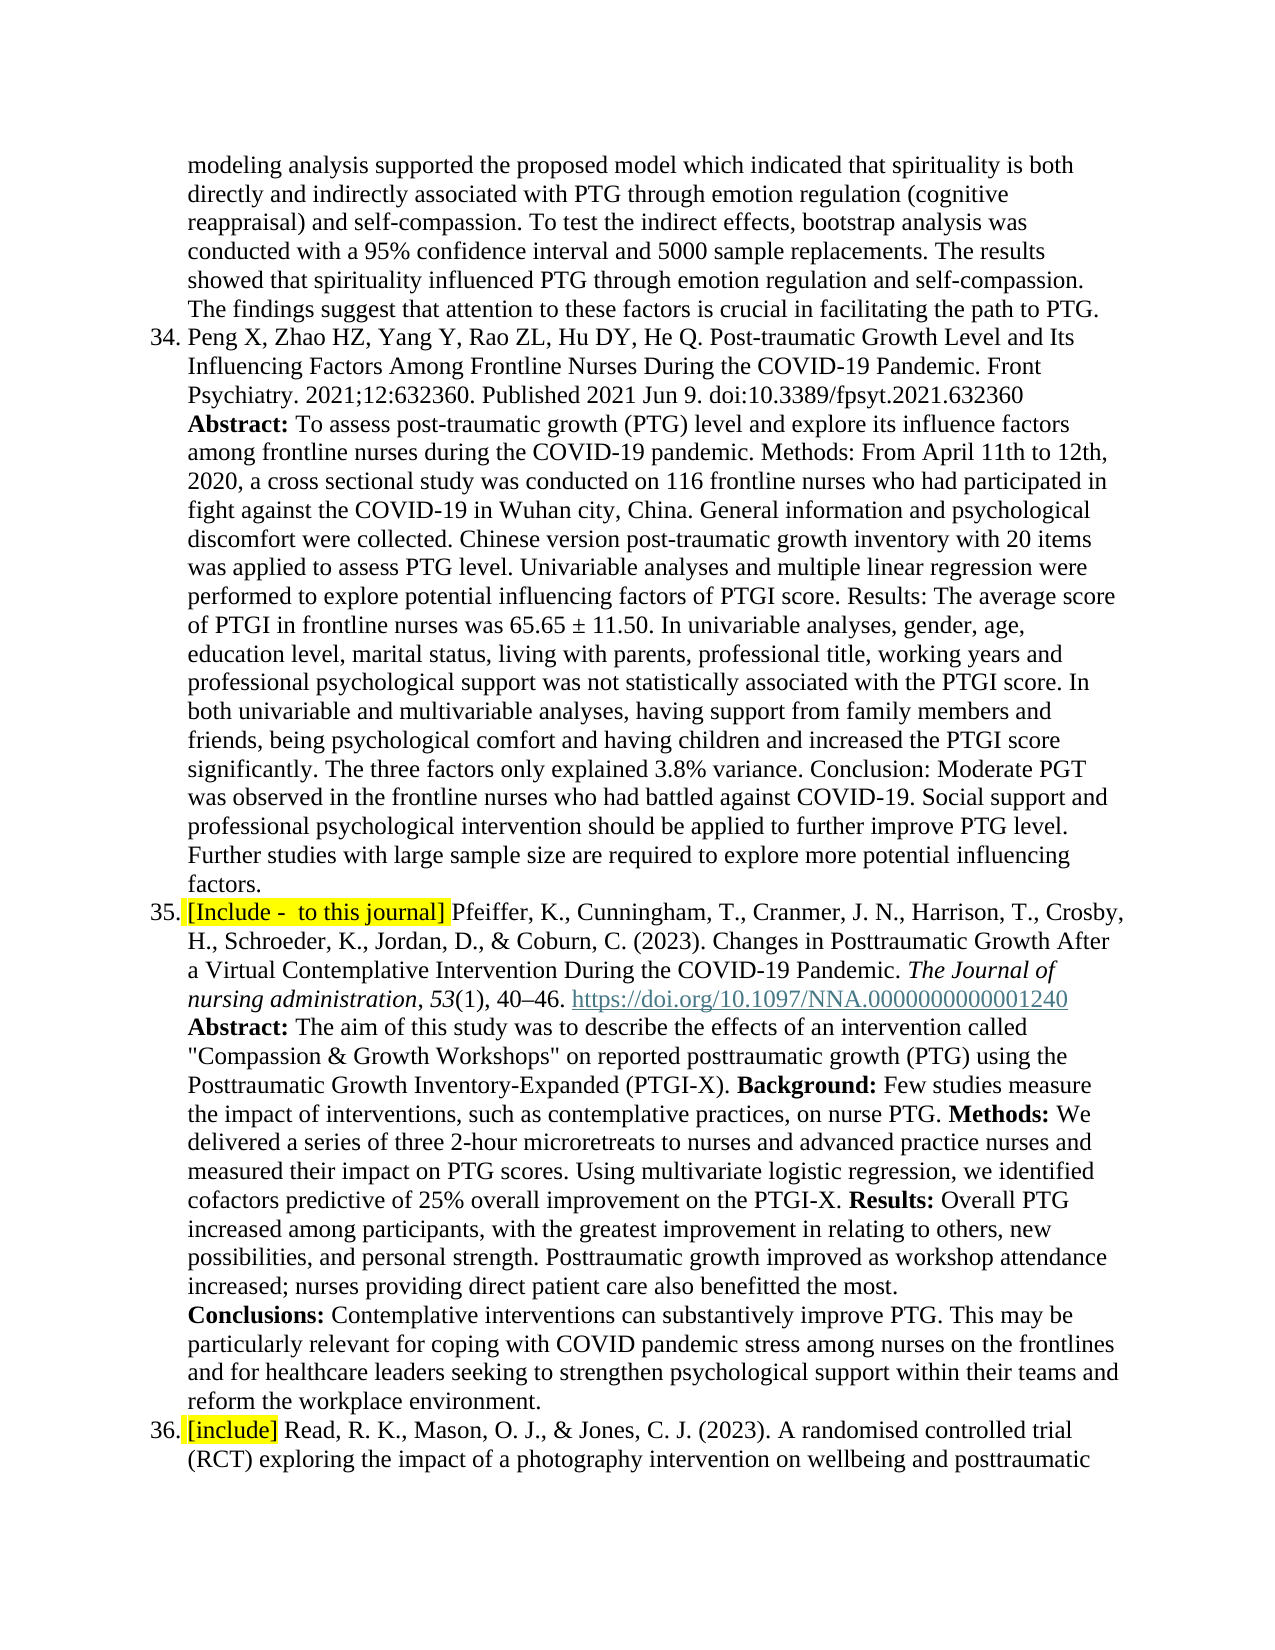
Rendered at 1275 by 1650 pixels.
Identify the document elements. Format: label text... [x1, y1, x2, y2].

list Abstract: To assess post-traumatic growth (PTG) level and explore its influence factors among frontline nurses during the COVID-19 pandemic. Methods: From April 11th to 12th, 2020, a cross sectional study was conducted on 116 frontline nurses who had participated in fight against the COVID-19 in Wuhan city, China. General information and psychological discomfort were collected. Chinese version post-traumatic growth inventory with 20 items was applied to assess PTG level. Univariable analyses and multiple linear regression were performed to explore potential influencing factors of PTGI score. Results: The average score of PTGI in frontline nurses was 65.65 ± 11.50. In univariable analyses, gender, age, education level, marital status, living with parents, professional title, working years and professional psychological support was not statistically associated with the PTGI score. In both univariable and multivariable analyses, having support from family members and friends, being psychological comfort and having children and increased the PTGI score significantly. The three factors only explained 3.8% variance. Conclusion: Moderate PGT was observed in the frontline nurses who had battled against COVID-19. Social support and professional psychological intervention should be applied to further improve PTG level. Further studies with large sample size are required to explore more potential influencing factors. [187, 409, 1125, 897]
list Peng X, Zhao HZ, Yang Y, Rao ZL, Hu DY, He Q. Post-traumatic Growth Level and Its Influencing Factors Among Frontline Nurses During the COVID-19 Pandemic. Front Psychiatry. 2021;12:632360. Published 2021 Jun 9. doi:10.3389/fpsyt.2021.632360 [150, 322, 1125, 409]
list Abstract: The aim of this study was to describe the effects of an intervention called "Compassion & Growth Workshops" on reported posttraumatic growth (PTG) using the Posttraumatic Growth Inventory-Expanded (PTGI-X). Background: Few studies measure the impact of interventions, such as contemplative practices, on nurse PTG. Methods: We delivered a series of three 2-hour microretreats to nurses and advanced practice nurses and measured their impact on PTG scores. Using multivariate logistic regression, we identified cofactors predictive of 25% overall improvement on the PTGI-X. Results: Overall PTG increased among participants, with the greatest improvement in relating to others, new possibilities, and personal strength. Posttraumatic growth improved as workshop attendance increased; nurses providing direct patient care also benefitted the most. Conclusions: Contemplative interventions can substantively improve PTG. This may be particularly relevant for coping with COVID pandemic stress among nurses on the frontlines and for healthcare leaders seeking to strengthen psychological support within their teams and reform the workplace environment. [187, 1012, 1125, 1415]
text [187, 150, 1125, 322]
list [Include - to this journal] Pfeiffer, K., Cunningham, T., Cranmer, J. N., Harrison, T., Crosby, H., Schroeder, K., Jordan, D., & Coburn, C. (2023). Changes in Posttraumatic Growth After a Virtual Contemplative Intervention During the COVID-19 Pandemic. The Journal of nursing administration, 53(1), 40–46. https://doi.org/10.1097/NNA.0000000000001240 [150, 897, 1125, 1012]
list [150, 1415, 1125, 1472]
